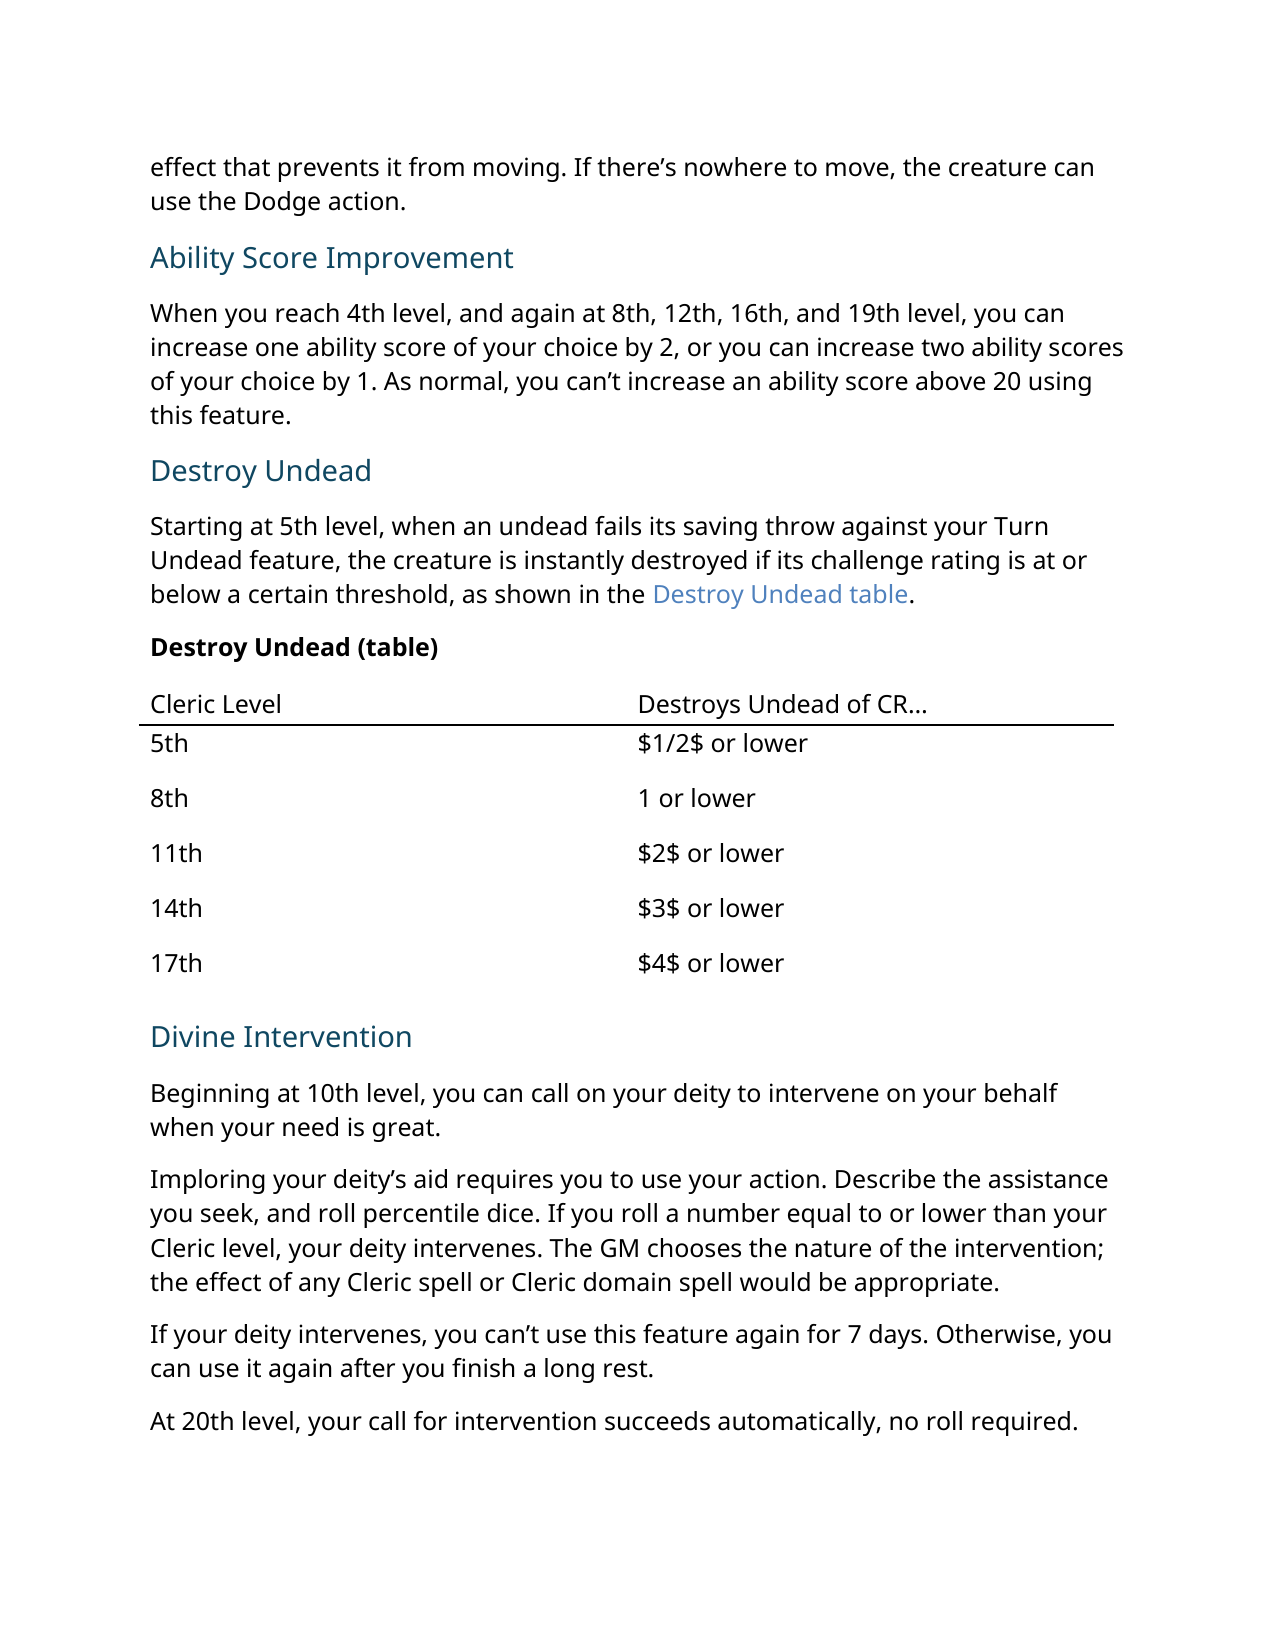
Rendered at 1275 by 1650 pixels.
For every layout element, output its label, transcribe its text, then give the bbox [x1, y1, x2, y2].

table_cell $2$ or lower [626, 835, 1114, 890]
text Imploring your deity’s aid requires you to use your action. Describe the assistance you seek, and roll percentile dice. If you roll a number equal to or lower than your Cleric level, your deity intervenes. The GM chooses the nature of the intervention; the effect of any Cleric spell or Cleric domain spell would be appropriate. [150, 1162, 1125, 1298]
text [150, 150, 1125, 218]
text Destroy Undead (table) [150, 630, 1125, 664]
subtitle Divine Intervention [150, 1017, 1125, 1056]
table_header Destroys Undead of CR…​ [626, 683, 1114, 724]
table_cell 5th [139, 726, 626, 781]
text Starting at 5th level, when an undead fails its saving throw against your Turn Undead feature, the creature is instantly destroyed if its challenge rating is at or below a certain threshold, as shown in the Destroy Undead table. [150, 509, 1125, 611]
table_cell 8th [139, 781, 626, 835]
table_cell $4$ or lower [626, 945, 1114, 1000]
table_header Cleric Level [139, 683, 626, 724]
table_cell 11th [139, 835, 626, 890]
table_cell $3$ or lower [626, 890, 1114, 945]
text When you reach 4th level, and again at 8th, 12th, 16th, and 19th level, you can increase one ability score of your choice by 2, or you can increase two ability scores of your choice by 1. As normal, you can’t increase an ability score above 20 using this feature. [150, 295, 1125, 432]
table_cell 14th [139, 890, 626, 945]
subtitle Ability Score Improvement [150, 237, 1125, 277]
text At 20th level, your call for intervention succeeds automatically, no roll required. [150, 1404, 1125, 1438]
text If your deity intervenes, you can’t use this feature again for 7 days. Otherwise, you can use it again after you finish a long rest. [150, 1317, 1125, 1385]
subtitle Destroy Undead [150, 450, 1125, 490]
table_cell 1 or lower [626, 781, 1114, 835]
text Beginning at 10th level, you can call on your deity to intervene on your behalf when your need is great. [150, 1075, 1125, 1143]
table_cell $1/2$ or lower [626, 726, 1114, 781]
table_cell 17th [139, 945, 626, 1000]
